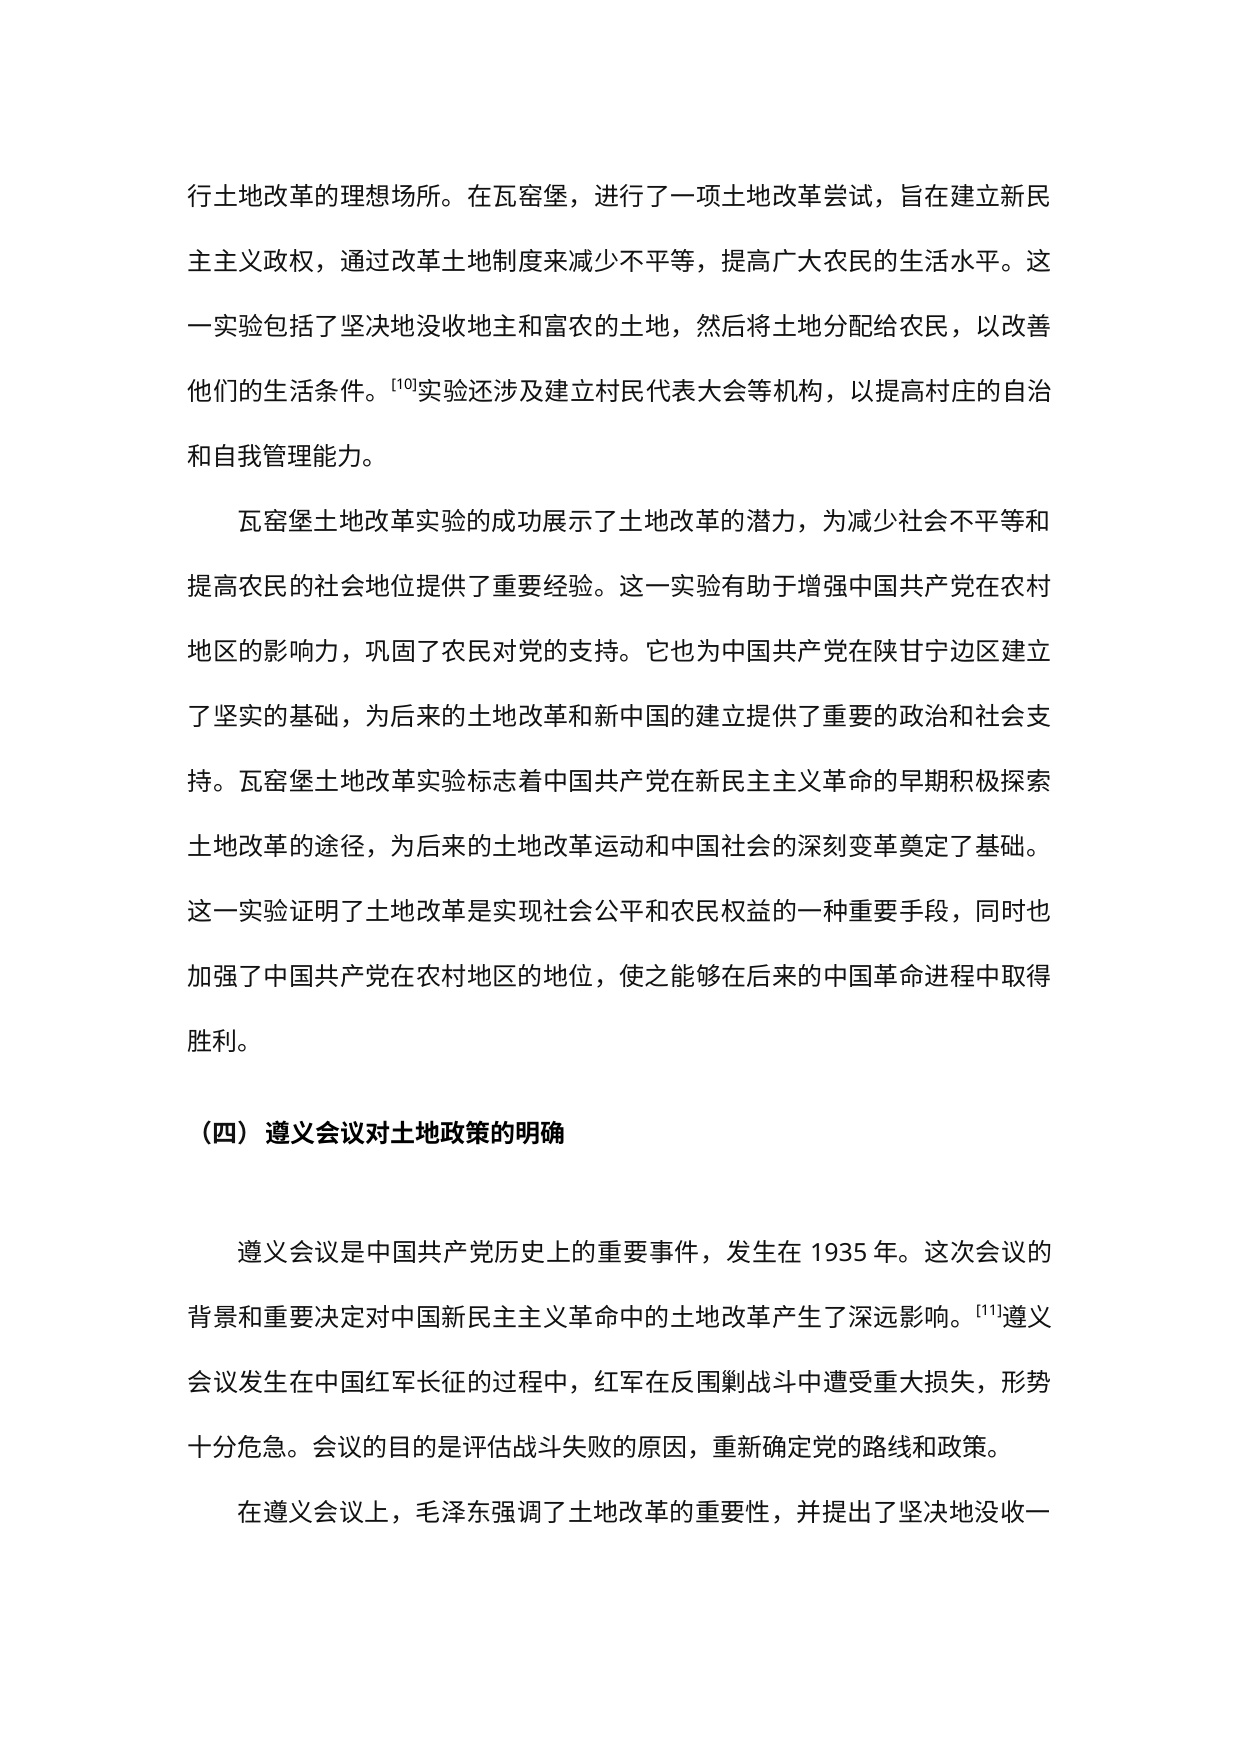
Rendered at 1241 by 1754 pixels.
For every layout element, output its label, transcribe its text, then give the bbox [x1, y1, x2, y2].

text 遵义会议是中国共产党历史上的重要事件，发生在1935年。这次会议的背景和重要决定对中国新民主主义革命中的土地改革产生了深远影响。[11]遵义会议发生在中国红军长征的过程中，红军在反围剿战斗中遭受重大损失，形势十分危急。会议的目的是评估战斗失败的原因，重新确定党的路线和政策。 [187, 1218, 1053, 1478]
text 瓦窑堡土地改革实验的成功展示了土地改革的潜力，为减少社会不平等和提高农民的社会地位提供了重要经验。这一实验有助于增强中国共产党在农村地区的影响力，巩固了农民对党的支持。它也为中国共产党在陕甘宁边区建立了坚实的基础，为后来的土地改革和新中国的建立提供了重要的政治和社会支持。瓦窑堡土地改革实验标志着中国共产党在新民主主义革命的早期积极探索土地改革的途径，为后来的土地改革运动和中国社会的深刻变革奠定了基础。这一实验证明了土地改革是实现社会公平和农民权益的一种重要手段，同时也加强了中国共产党在农村地区的地位，使之能够在后来的中国革命进程中取得胜利。 [187, 487, 1053, 1072]
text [187, 162, 1053, 487]
subtitle 遵义会议对土地政策的明确 [187, 1099, 1053, 1164]
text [187, 1478, 1053, 1543]
